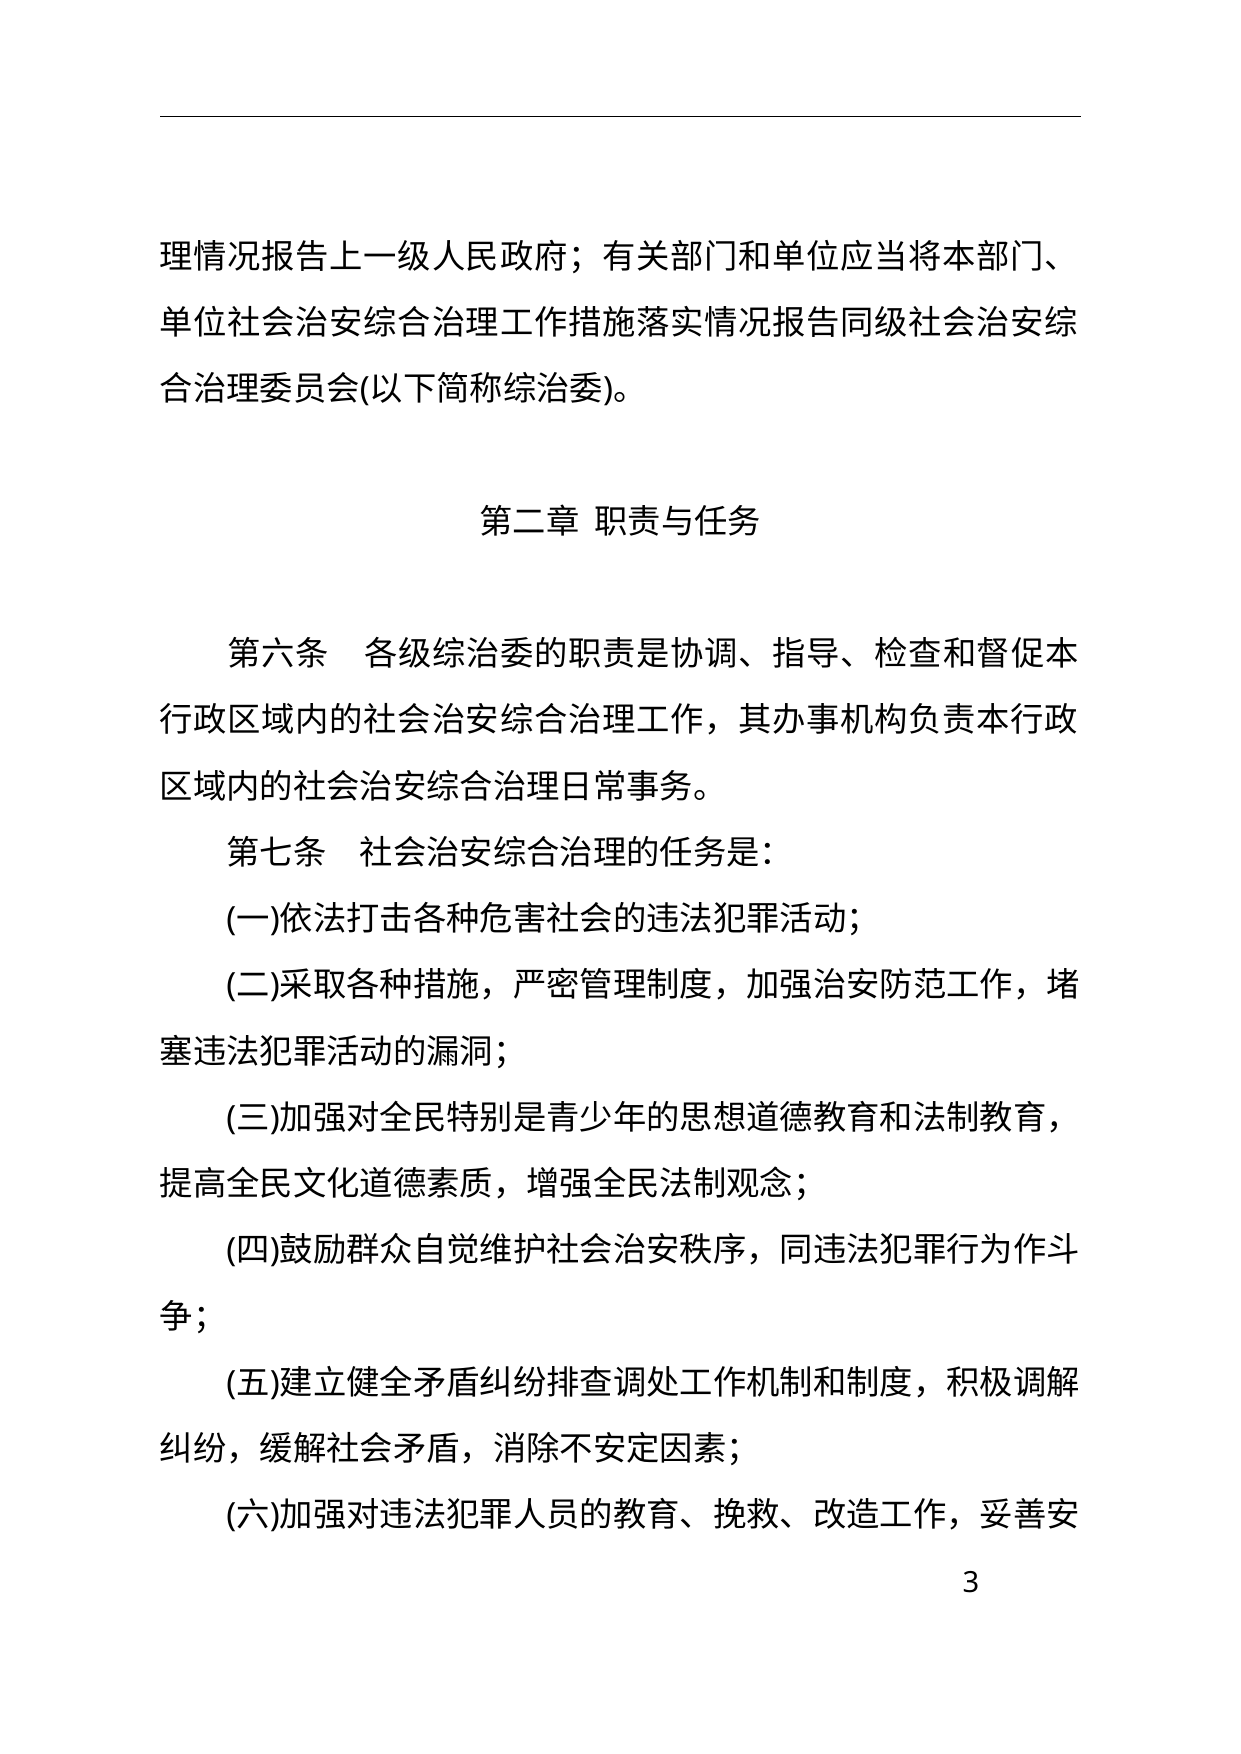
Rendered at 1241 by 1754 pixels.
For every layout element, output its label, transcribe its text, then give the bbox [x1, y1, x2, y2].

text 第六条 各级综治委的职责是协调、指导、检查和督促本行政区域内的社会治安综合治理工作，其办事机构负责本行政区域内的社会治安综合治理日常事务。 [159, 618, 1081, 817]
text (五)建立健全矛盾纠纷排查调处工作机制和制度，积极调解纠纷，缓解社会矛盾，消除不安定因素； [159, 1347, 1081, 1479]
text (二)采取各种措施，严密管理制度，加强治安防范工作，堵塞违法犯罪活动的漏洞； [159, 949, 1081, 1082]
text 第七条 社会治安综合治理的任务是： [159, 817, 1081, 883]
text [159, 1479, 1081, 1545]
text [159, 220, 1081, 419]
text (三)加强对全民特别是青少年的思想道德教育和法制教育，提高全民文化道德素质，增强全民法制观念； [159, 1082, 1081, 1214]
text 第二章 职责与任务 [159, 485, 1081, 552]
text (一)依法打击各种危害社会的违法犯罪活动； [159, 883, 1081, 949]
text (四)鼓励群众自觉维护社会治安秩序，同违法犯罪行为作斗争； [159, 1214, 1081, 1347]
